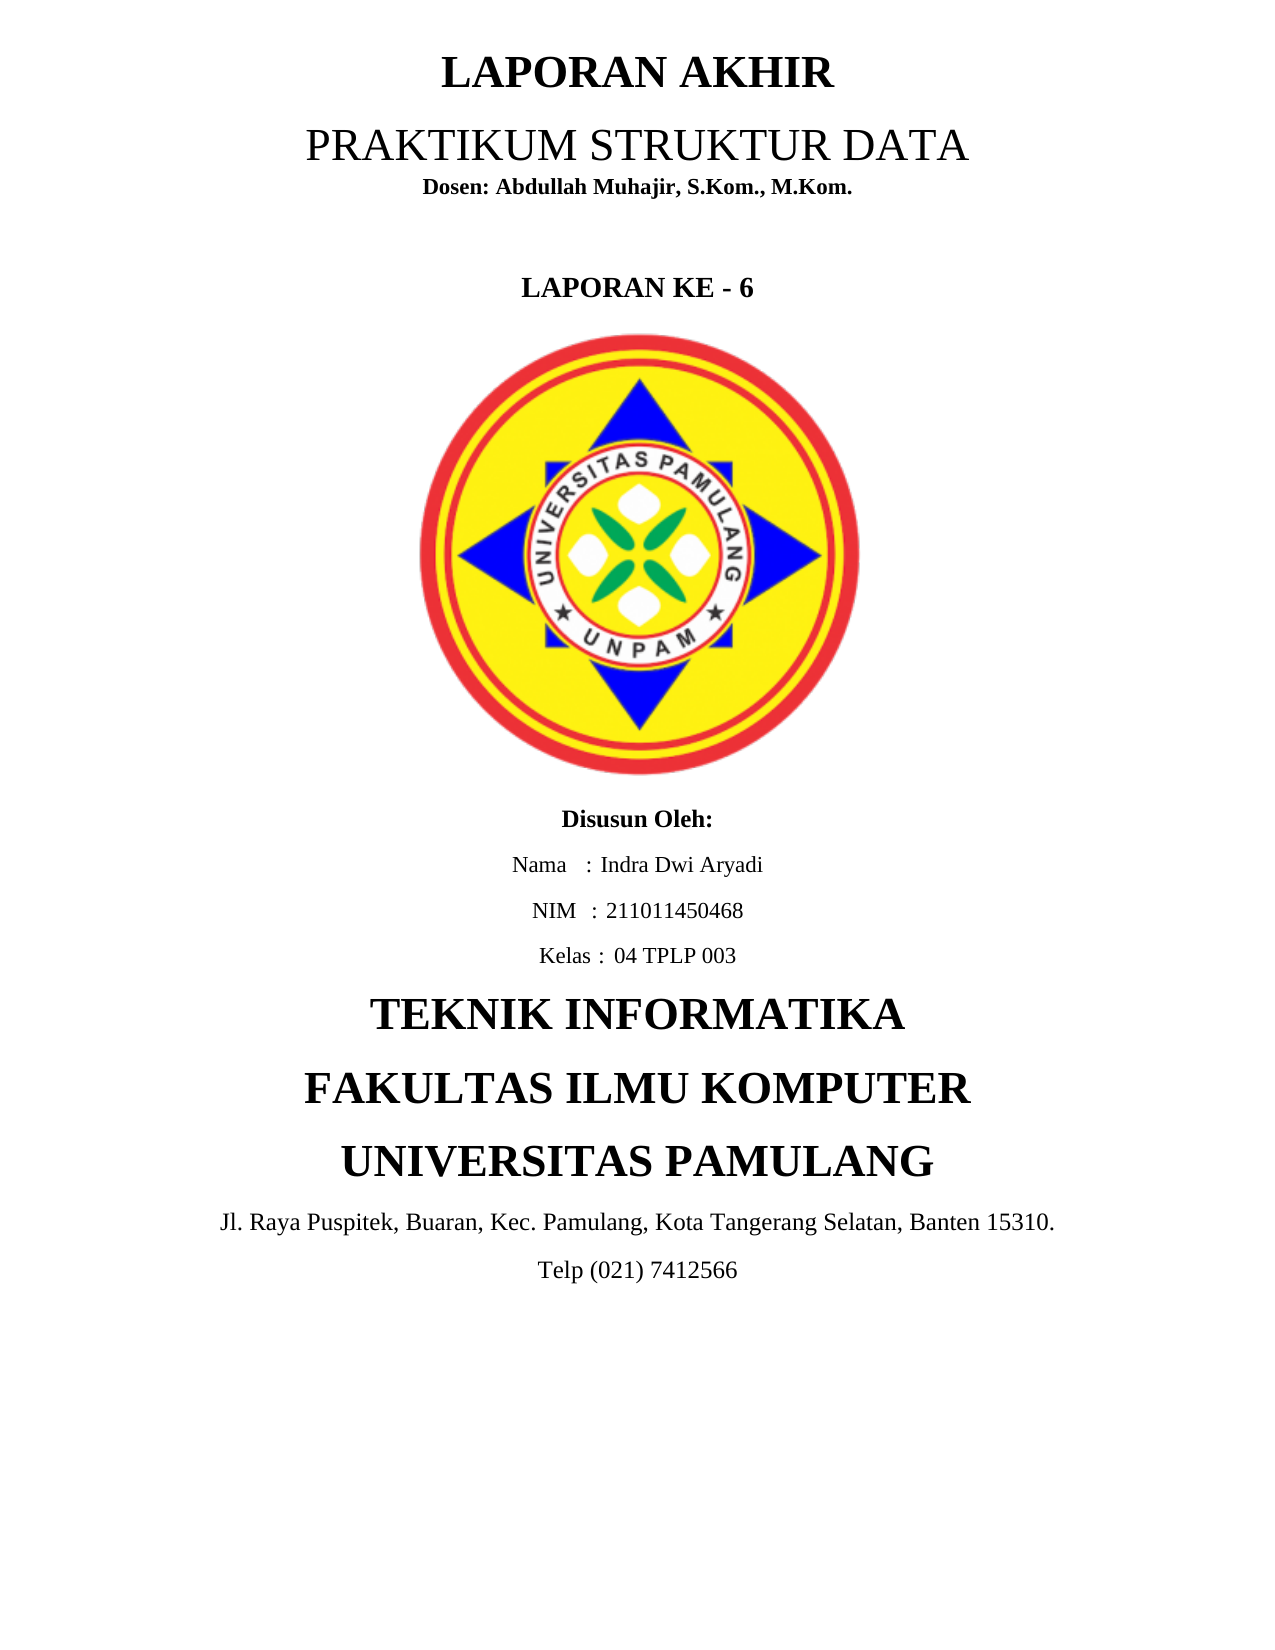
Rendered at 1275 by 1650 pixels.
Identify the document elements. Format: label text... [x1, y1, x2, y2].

text Telp (021) 7412566 [150, 1255, 1125, 1284]
text NIM : 211011450468 [150, 897, 1125, 923]
text UNIVERSITAS PAMULANG [150, 1134, 1125, 1187]
text Jl. Raya Puspitek, Buaran, Kec. Pamulang, Kota Tangerang Selatan, Banten 15310. [150, 1207, 1125, 1236]
text PRAKTIKUM STRUKTUR DATA Dosen: Abdullah Muhajir, S.Kom., M.Kom. [150, 118, 1125, 199]
text Kelas : 04 TPLP 003 [150, 942, 1125, 968]
text FAKULTAS ILMU KOMPUTER [150, 1060, 1125, 1113]
text LAPORAN AKHIR [150, 44, 1125, 97]
text LAPORAN KE - 6 [150, 271, 1125, 304]
text Nama : Indra Dwi Aryadi [150, 852, 1125, 878]
text TEKNIK INFORMATIKA [150, 987, 1125, 1039]
picture [403, 324, 872, 779]
